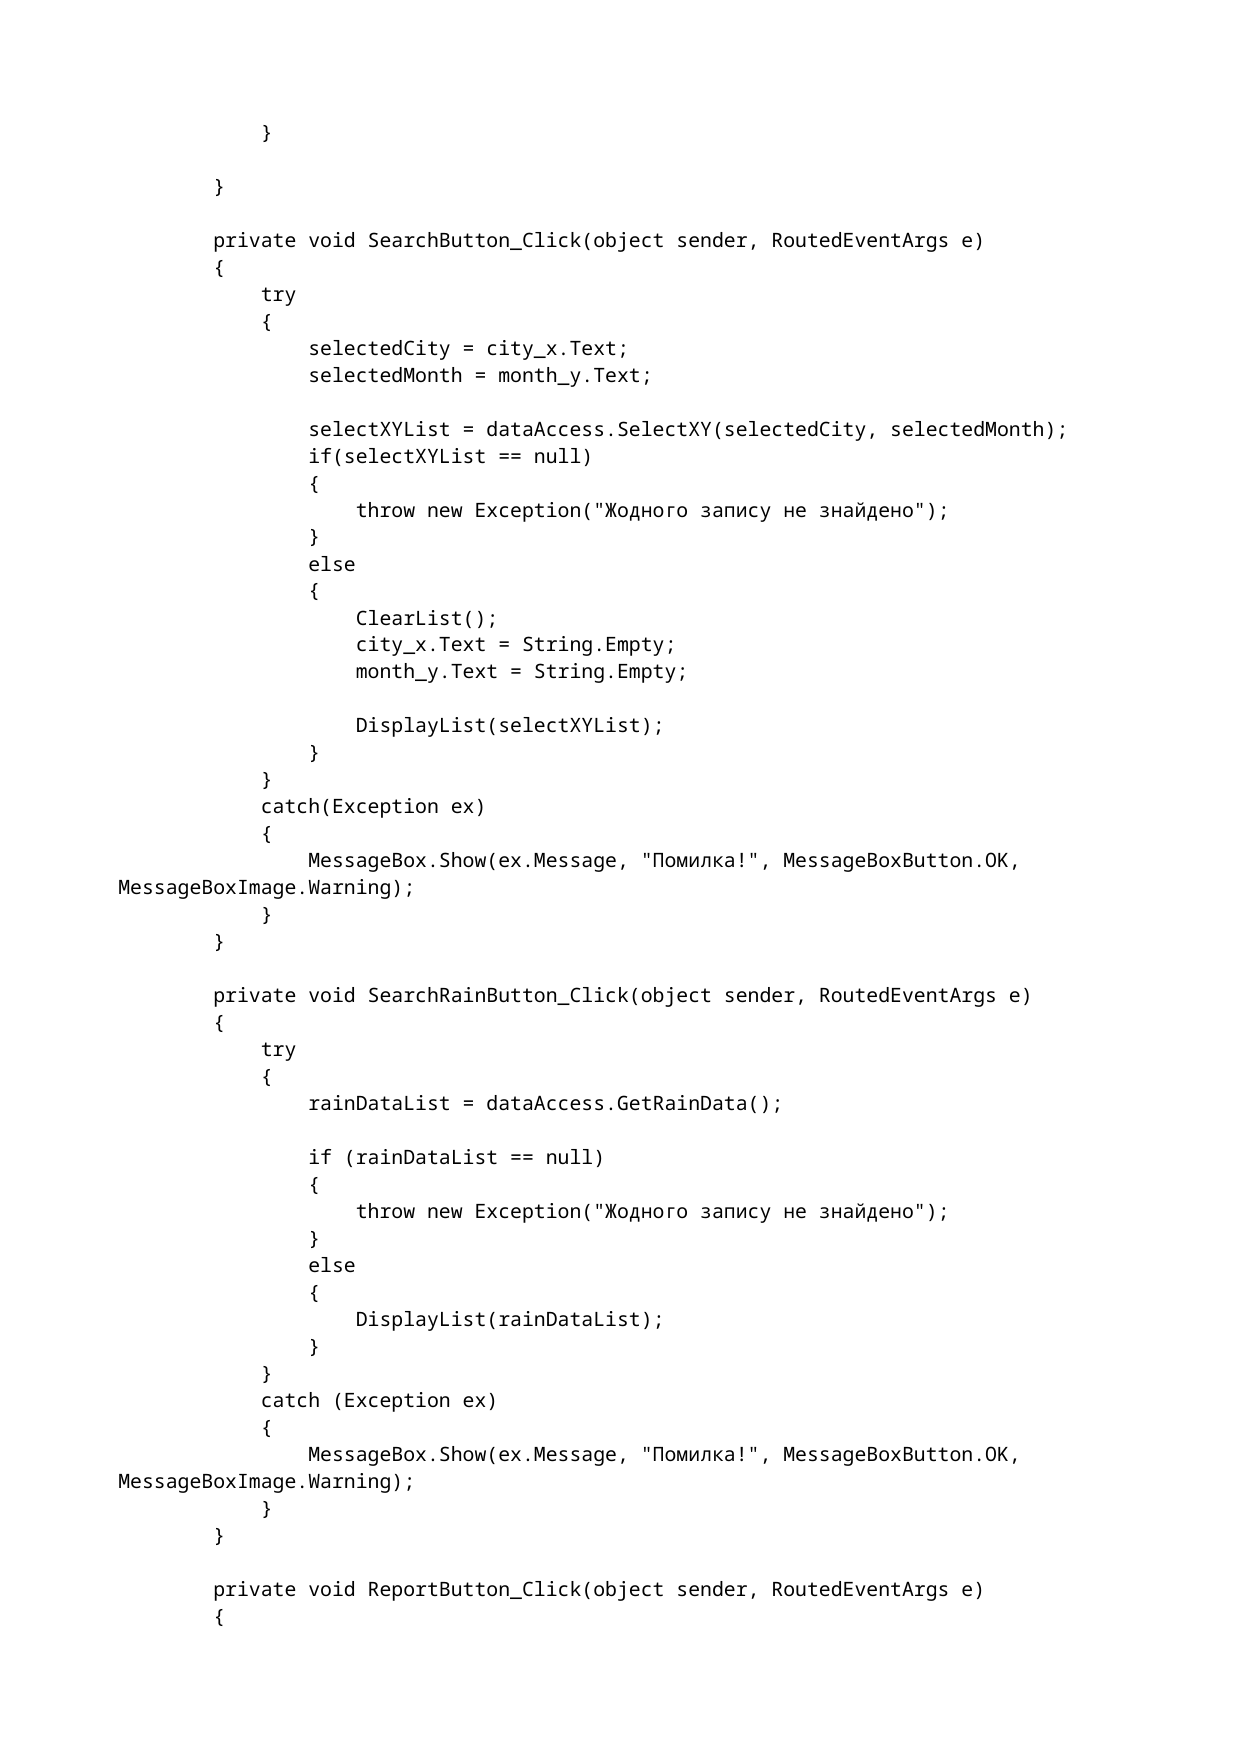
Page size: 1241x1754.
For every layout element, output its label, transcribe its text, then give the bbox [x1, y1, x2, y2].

text { [118, 253, 1181, 280]
text MessageBox.Show(ex.Message, "Помилка!", MessageBoxButton.OK, MessageBoxImage.Warning); [118, 1440, 1181, 1494]
text if (rainDataList == null) [118, 1143, 1181, 1170]
text try [118, 1035, 1181, 1062]
text } [118, 739, 1181, 766]
text throw new Exception("Жодного запису не знайдено"); [118, 496, 1181, 523]
text selectedCity = city_x.Text; [118, 334, 1181, 361]
text } [118, 1521, 1181, 1548]
text private void SearchRainButton_Click(object sender, RoutedEventArgs e) [118, 981, 1181, 1008]
text else [118, 1251, 1181, 1278]
text DisplayList(selectXYList); [118, 712, 1181, 739]
text month_y.Text = String.Empty; [118, 658, 1181, 685]
text rainDataList = dataAccess.GetRainData(); [118, 1089, 1181, 1116]
text catch(Exception ex) [118, 793, 1181, 819]
text } [118, 1224, 1181, 1251]
text catch (Exception ex) [118, 1386, 1181, 1413]
text } [118, 927, 1181, 954]
text } [118, 766, 1181, 793]
text { [118, 1278, 1181, 1305]
text MessageBox.Show(ex.Message, "Помилка!", MessageBoxButton.OK, MessageBoxImage.Warning); [118, 847, 1181, 901]
text { [118, 1062, 1181, 1089]
text } [118, 1494, 1181, 1521]
text } [118, 172, 1181, 199]
text { [118, 819, 1181, 847]
text } [118, 901, 1181, 927]
text selectXYList = dataAccess.SelectXY(selectedCity, selectedMonth); [118, 415, 1181, 442]
text } [118, 118, 1181, 145]
text throw new Exception("Жодного запису не знайдено"); [118, 1197, 1181, 1224]
text else [118, 550, 1181, 577]
text } [118, 1359, 1181, 1386]
text selectedMonth = month_y.Text; [118, 361, 1181, 388]
text ClearList(); [118, 604, 1181, 631]
text } [118, 1332, 1181, 1359]
text private void SearchButton_Click(object sender, RoutedEventArgs e) [118, 226, 1181, 253]
text DisplayList(rainDataList); [118, 1305, 1181, 1332]
text try [118, 280, 1181, 307]
text city_x.Text = String.Empty; [118, 631, 1181, 658]
text { [118, 577, 1181, 604]
text private void ReportButton_Click(object sender, RoutedEventArgs e) [118, 1575, 1181, 1602]
text { [118, 1413, 1181, 1440]
text { [118, 469, 1181, 496]
text } [118, 523, 1181, 550]
text { [118, 1170, 1181, 1197]
text if(selectXYList == null) [118, 442, 1181, 469]
text { [118, 1602, 1181, 1629]
text { [118, 1008, 1181, 1035]
text { [118, 307, 1181, 334]
